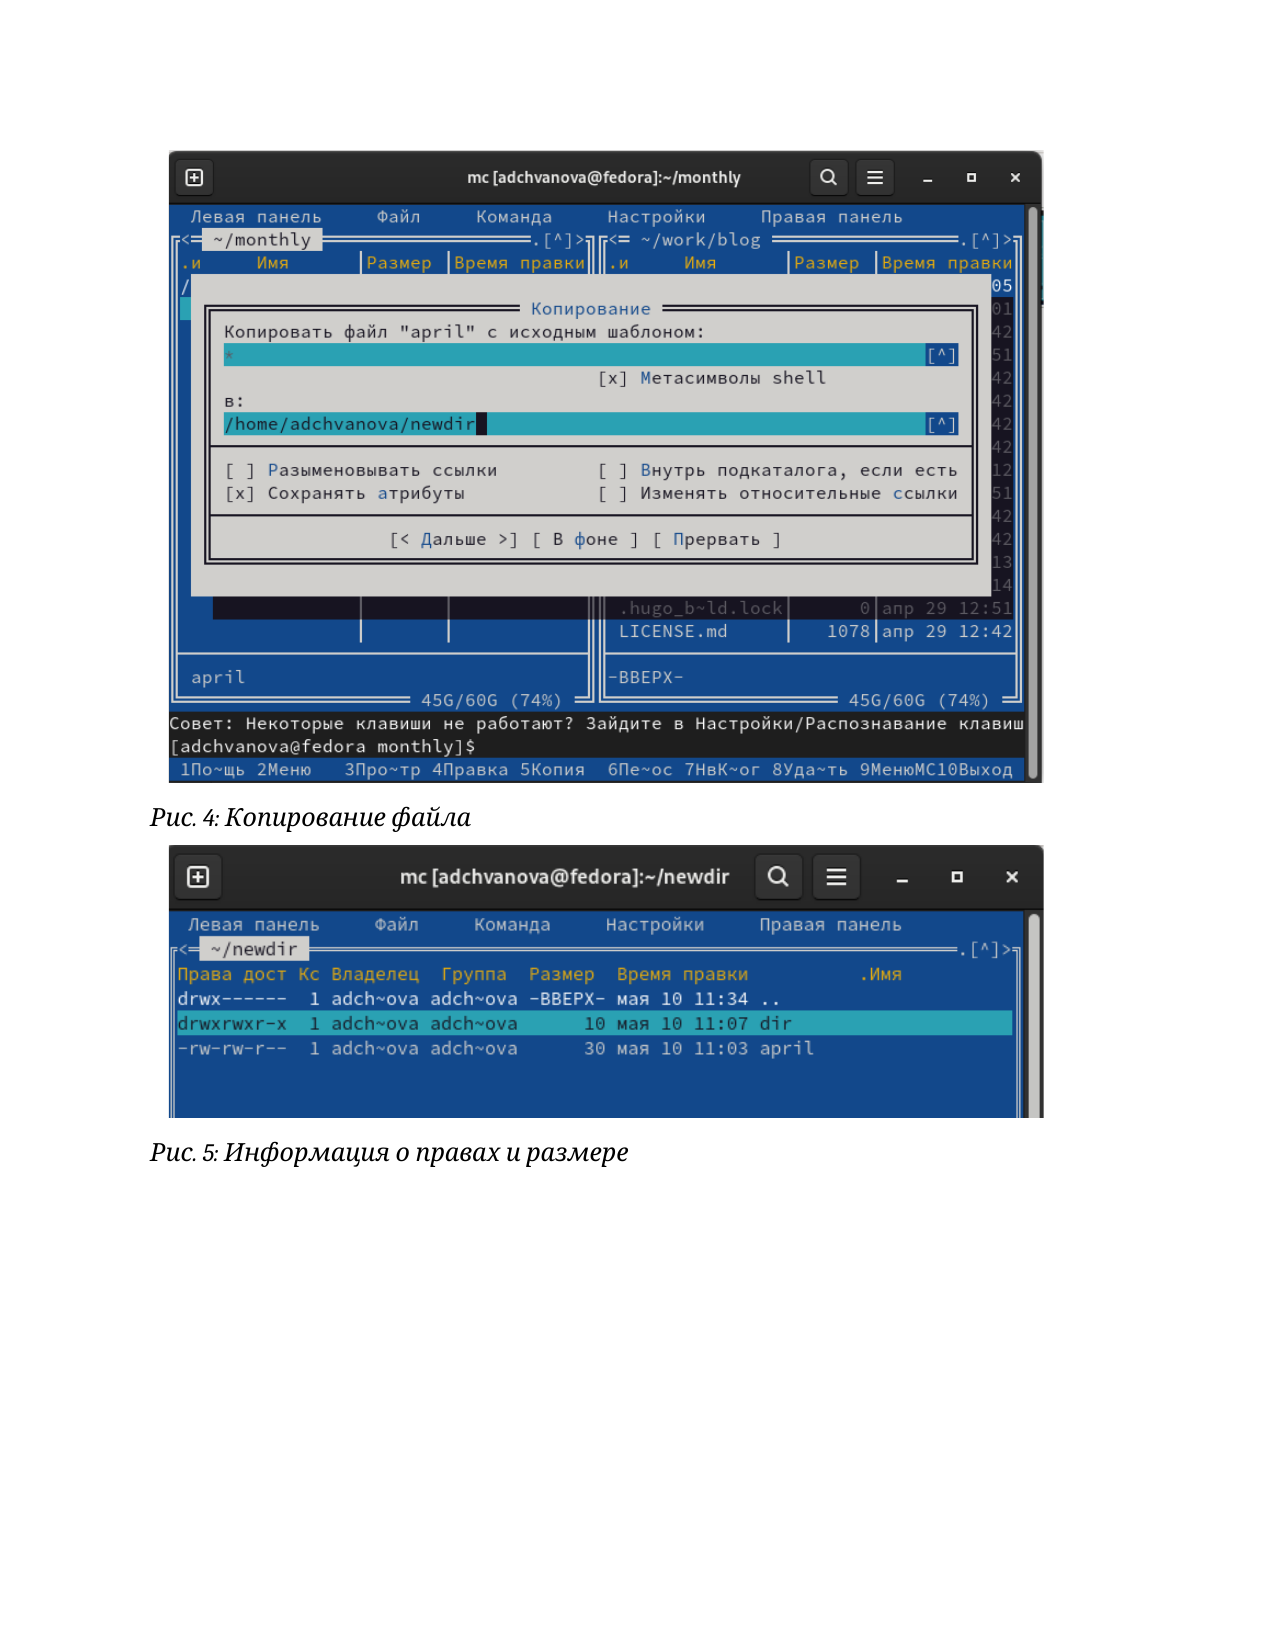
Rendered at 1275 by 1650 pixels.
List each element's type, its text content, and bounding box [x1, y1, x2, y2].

text Рис. 5: Информация о правах и размере [150, 1139, 1125, 1167]
picture [168, 150, 1044, 783]
text Рис. 4: Копирование файла [150, 804, 1125, 832]
picture [168, 845, 1044, 1118]
